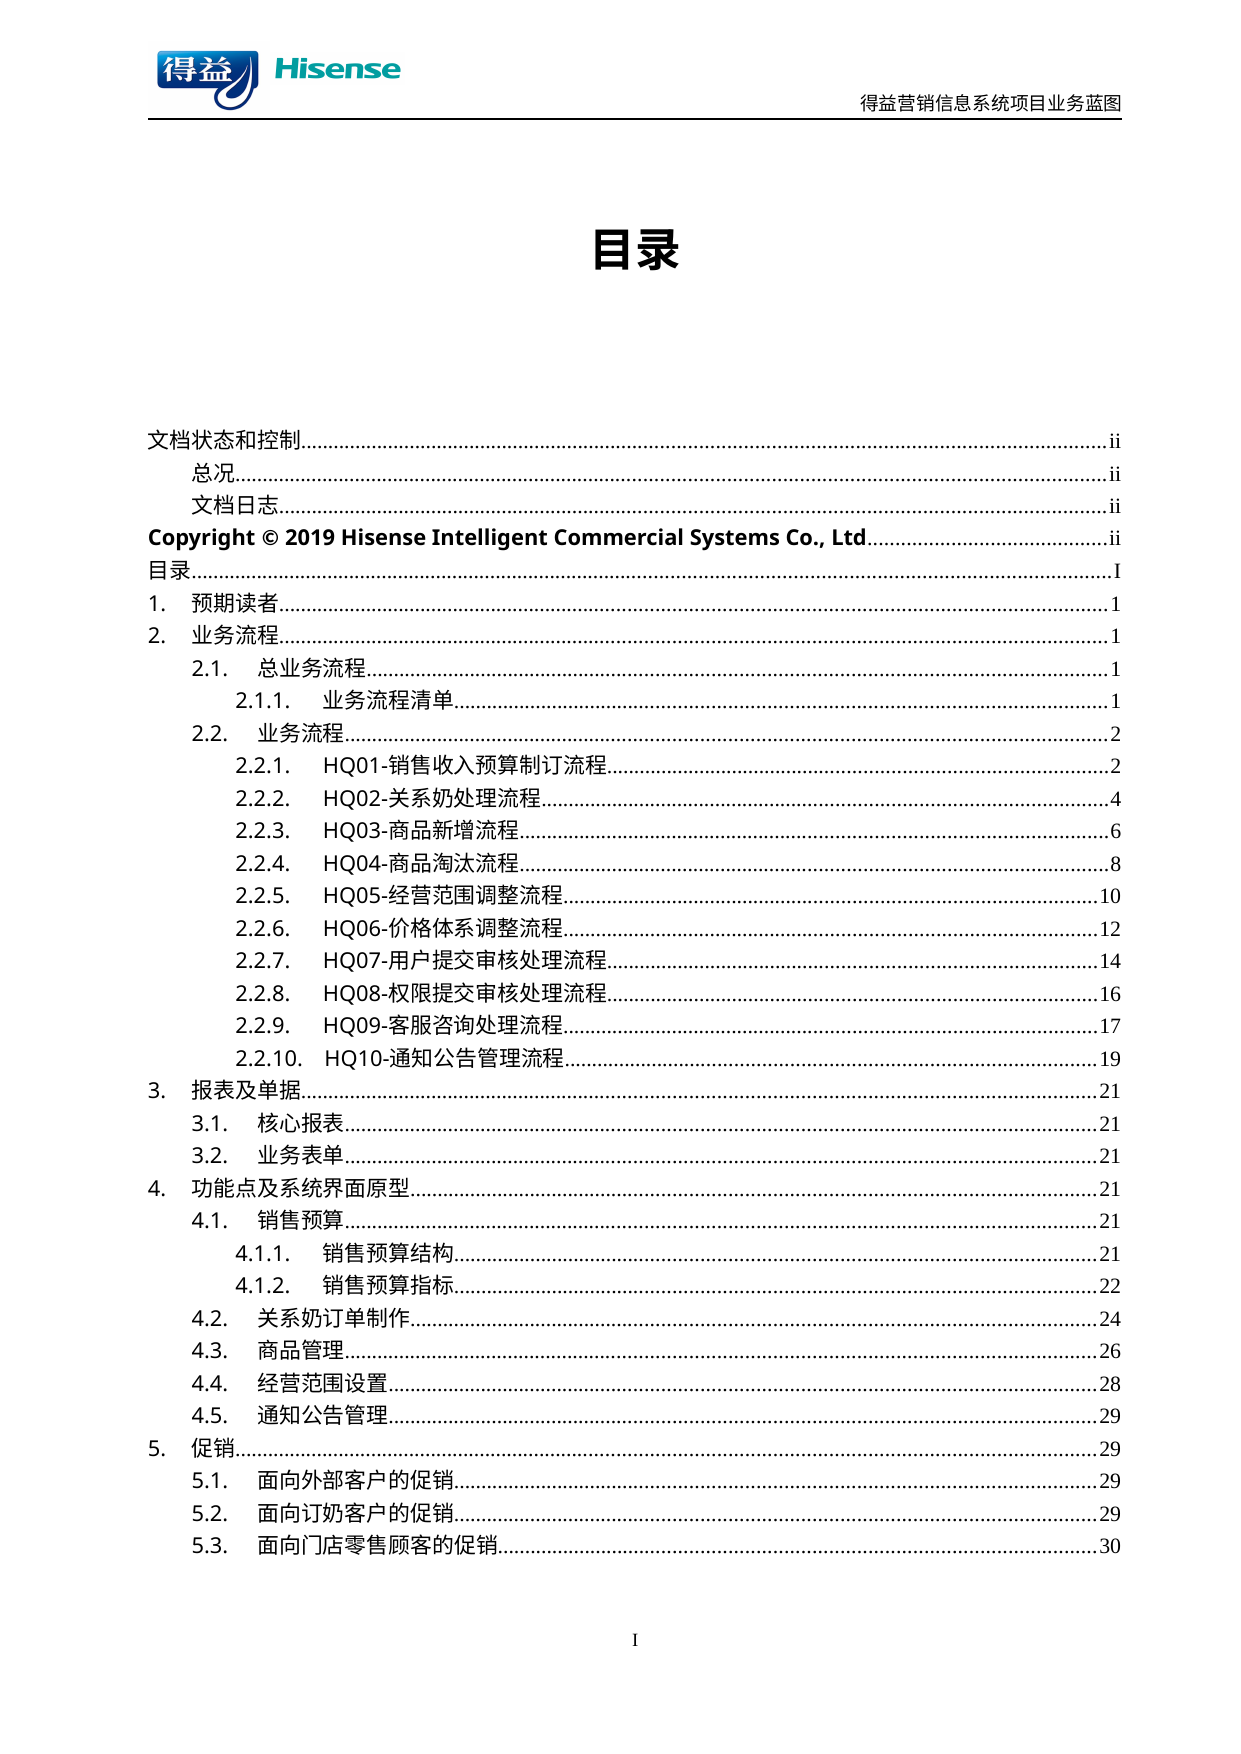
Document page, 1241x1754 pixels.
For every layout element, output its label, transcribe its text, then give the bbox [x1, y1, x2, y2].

text 2.2.5. HQ05-经营范围调整流程 10 [235, 878, 1122, 910]
text 3.2. 业务表单 21 [191, 1138, 1122, 1170]
picture [147, 41, 405, 114]
text Copyright © 2019 Hisense Intelligent Commercial Systems Co., Ltd ii [148, 520, 1122, 553]
text 1. 预期读者 1 [148, 585, 1122, 618]
text 5.1. 面向外部客户的促销 29 [191, 1463, 1122, 1495]
text 2.2. 业务流程 2 [191, 715, 1122, 748]
text 2.1.1. 业务流程清单 1 [235, 683, 1122, 715]
text 2.2.6. HQ06-价格体系调整流程 12 [235, 910, 1122, 943]
text 2.2.3. HQ03-商品新增流程 6 [235, 813, 1122, 845]
text 4.5. 通知公告管理 29 [191, 1398, 1122, 1430]
text 3. 报表及单据 21 [148, 1073, 1122, 1105]
text 5. 促销 29 [148, 1430, 1122, 1463]
text 4.1.1. 销售预算结构 21 [235, 1235, 1122, 1268]
text 2.2.8. HQ08-权限提交审核处理流程 16 [235, 975, 1122, 1008]
text 4.1. 销售预算 21 [191, 1203, 1122, 1235]
subtitle 目录 [148, 197, 1122, 295]
text 4.2. 关系奶订单制作 24 [191, 1300, 1122, 1333]
text 3.1. 核心报表 21 [191, 1105, 1122, 1138]
text 2.2.7. HQ07-用户提交审核处理流程 14 [235, 943, 1122, 975]
text 4.3. 商品管理 26 [191, 1333, 1122, 1365]
text 2.2.10. HQ10-通知公告管理流程 19 [235, 1040, 1122, 1073]
text 总况 ii [191, 455, 1122, 488]
text 5.3. 面向门店零售顾客的促销 30 [191, 1528, 1122, 1560]
text 文档日志 ii [191, 488, 1122, 520]
text 5.2. 面向订奶客户的促销 29 [191, 1495, 1122, 1528]
text 2.1. 总业务流程 1 [191, 650, 1122, 683]
text 文档状态和控制 ii [148, 423, 1122, 455]
text 目录 I [148, 553, 1122, 585]
text 4.4. 经营范围设置 28 [191, 1365, 1122, 1398]
text 4.1.2. 销售预算指标 22 [235, 1268, 1122, 1300]
text 2.2.2. HQ02-关系奶处理流程 4 [235, 780, 1122, 813]
text 2. 业务流程 1 [148, 618, 1122, 650]
text 2.2.1. HQ01-销售收入预算制订流程 2 [235, 748, 1122, 780]
text 2.2.9. HQ09-客服咨询处理流程 17 [235, 1008, 1122, 1040]
text 4. 功能点及系统界面原型 21 [148, 1170, 1122, 1203]
text 2.2.4. HQ04-商品淘汰流程 8 [235, 845, 1122, 878]
